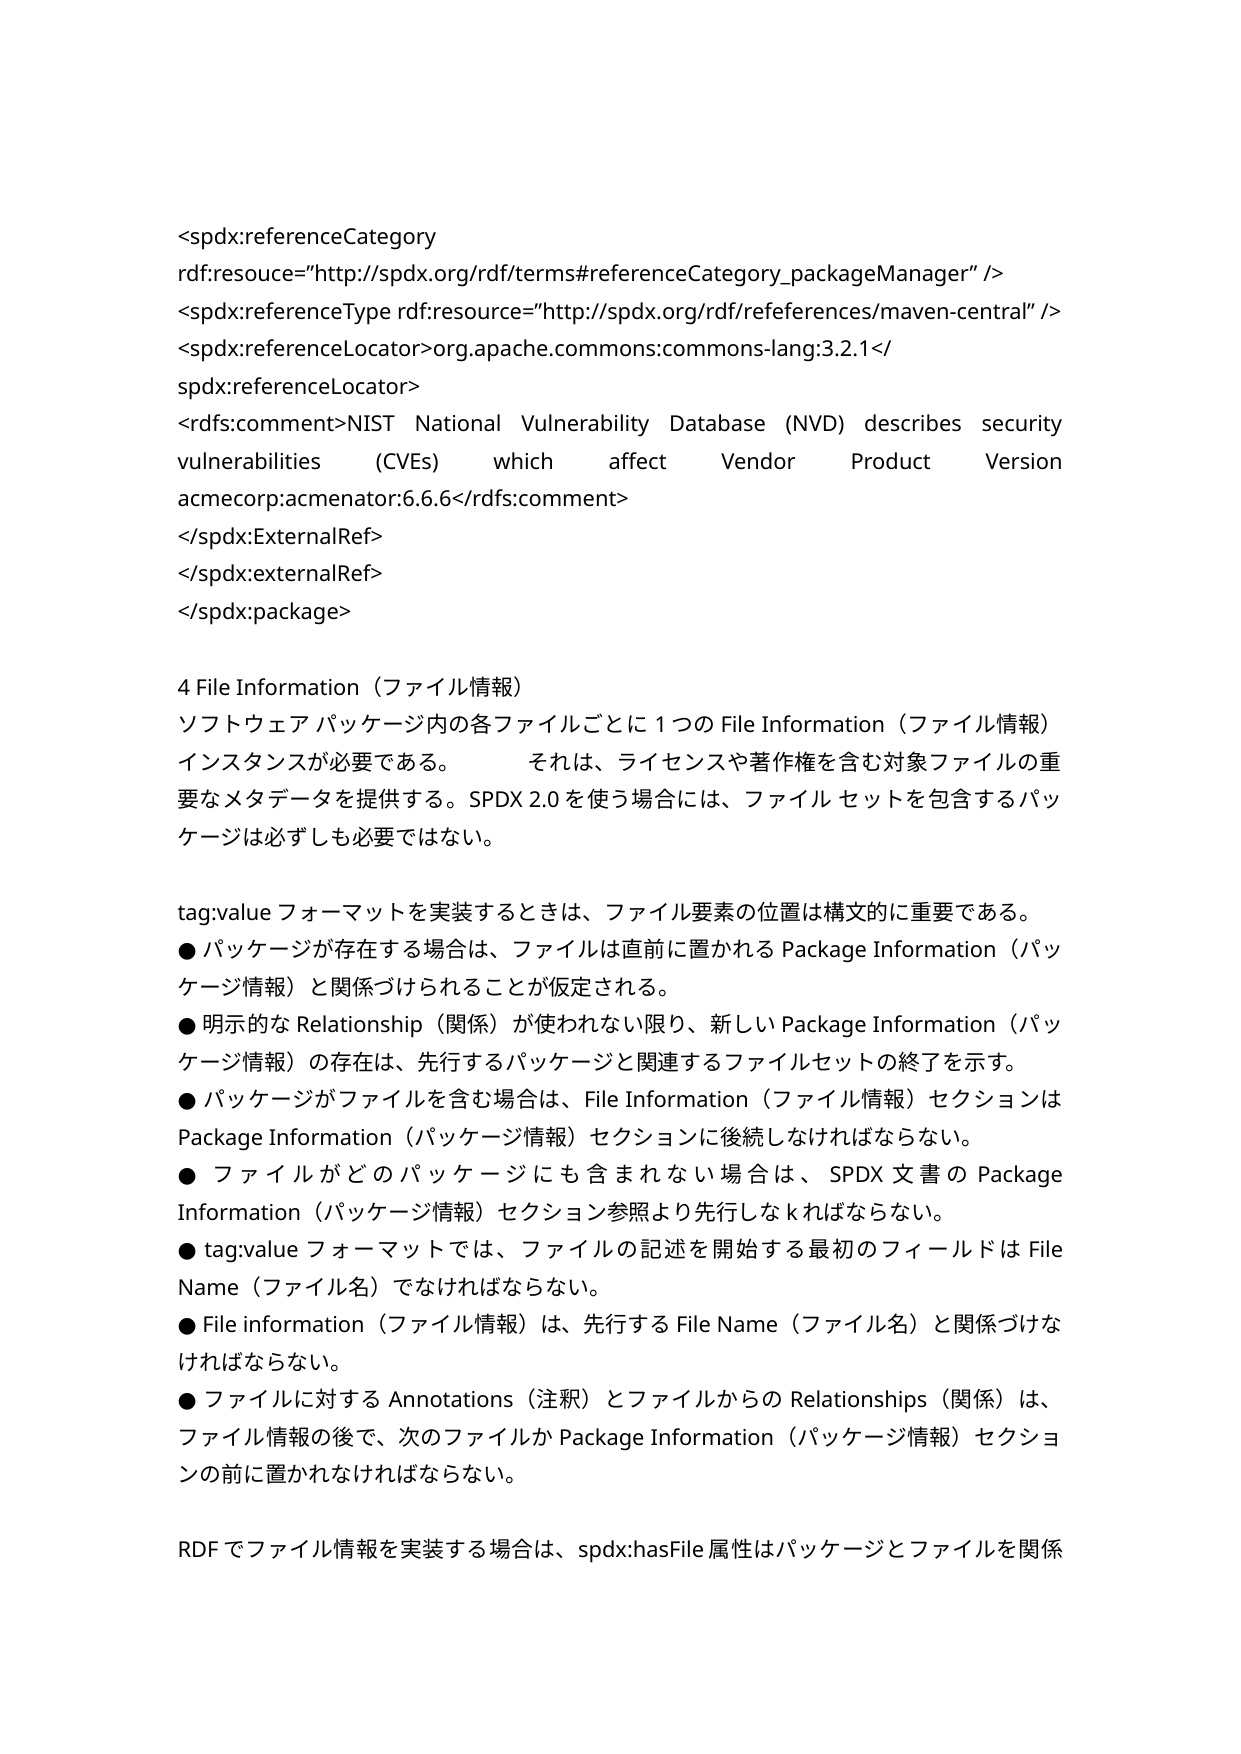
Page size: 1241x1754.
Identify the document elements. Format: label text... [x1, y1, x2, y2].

text ● tag:valueフォーマットでは、ファイルの記述を開始する最初のフィールドはFile Name（ファイル名）でなければならない。 [177, 1229, 1063, 1304]
text <spdx:referenceLocator>org.apache.commons:commons-lang:3.2.1</spdx:referenceLocator> [177, 329, 1063, 404]
text ● File information（ファイル情報）は、先行するFile Name（ファイル名）と関係づけなければならない。 [177, 1304, 1063, 1379]
text tag:valueフォーマットを実装するときは、ファイル要素の位置は構文的に重要である。 [177, 892, 1063, 929]
text <rdfs:comment>NIST National Vulnerability Database (NVD) describes security vulnerabilities (CVEs) which affect Vendor Product Version acmecorp:acmenator:6.6.6</rdfs:comment> [177, 404, 1063, 517]
text ● ファイルがどのパッケージにも含まれない場合は、SPDX文書のPackage Information（パッケージ情報）セクション参照より先行しなkればならない。 [177, 1154, 1063, 1229]
text ソフトウェア パッケージ内の各ファイルごとに 1つのFile Information（ファイル情報）インスタンスが必要である。 それは、ライセンスや著作権を含む対象ファイルの重要なメタデータを提供する。SPDX 2.0を使う場合には、ファイル セットを包含するパッケージは必ずしも必要ではない。 [177, 704, 1063, 854]
text 4 File Information（ファイル情報） [177, 667, 1063, 704]
text ● パッケージが存在する場合は、ファイルは直前に置かれるPackage Information（パッケージ情報）と関係づけられることが仮定される。 [177, 929, 1063, 1004]
text </spdx:externalRef> [177, 554, 1063, 592]
text ● ファイルに対するAnnotations（注釈）とファイルからのRelationships（関係）は、ファイル情報の後で、次のファイルかPackage Information（パッケージ情報）セクションの前に置かれなければならない。 [177, 1379, 1063, 1492]
text ● 明示的なRelationship（関係）が使われない限り、新しいPackage Information（パッケージ情報）の存在は、先行するパッケージと関連するファイルセットの終了を示す。 [177, 1004, 1063, 1079]
text ● パッケージがファイルを含む場合は、File Information（ファイル情報）セクションはPackage Information（パッケージ情報）セクションに後続しなければならない。 [177, 1079, 1063, 1154]
text </spdx:package> [177, 592, 1063, 629]
text <spdx:referenceType rdf:resource=”http://spdx.org/rdf/refeferences/maven-central” /> [177, 292, 1063, 329]
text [177, 1529, 1063, 1567]
text </spdx:ExternalRef> [177, 517, 1063, 554]
text <spdx:referenceCategory rdf:resouce=”http://spdx.org/rdf/terms#referenceCategory_packageManager” /> [177, 217, 1063, 292]
